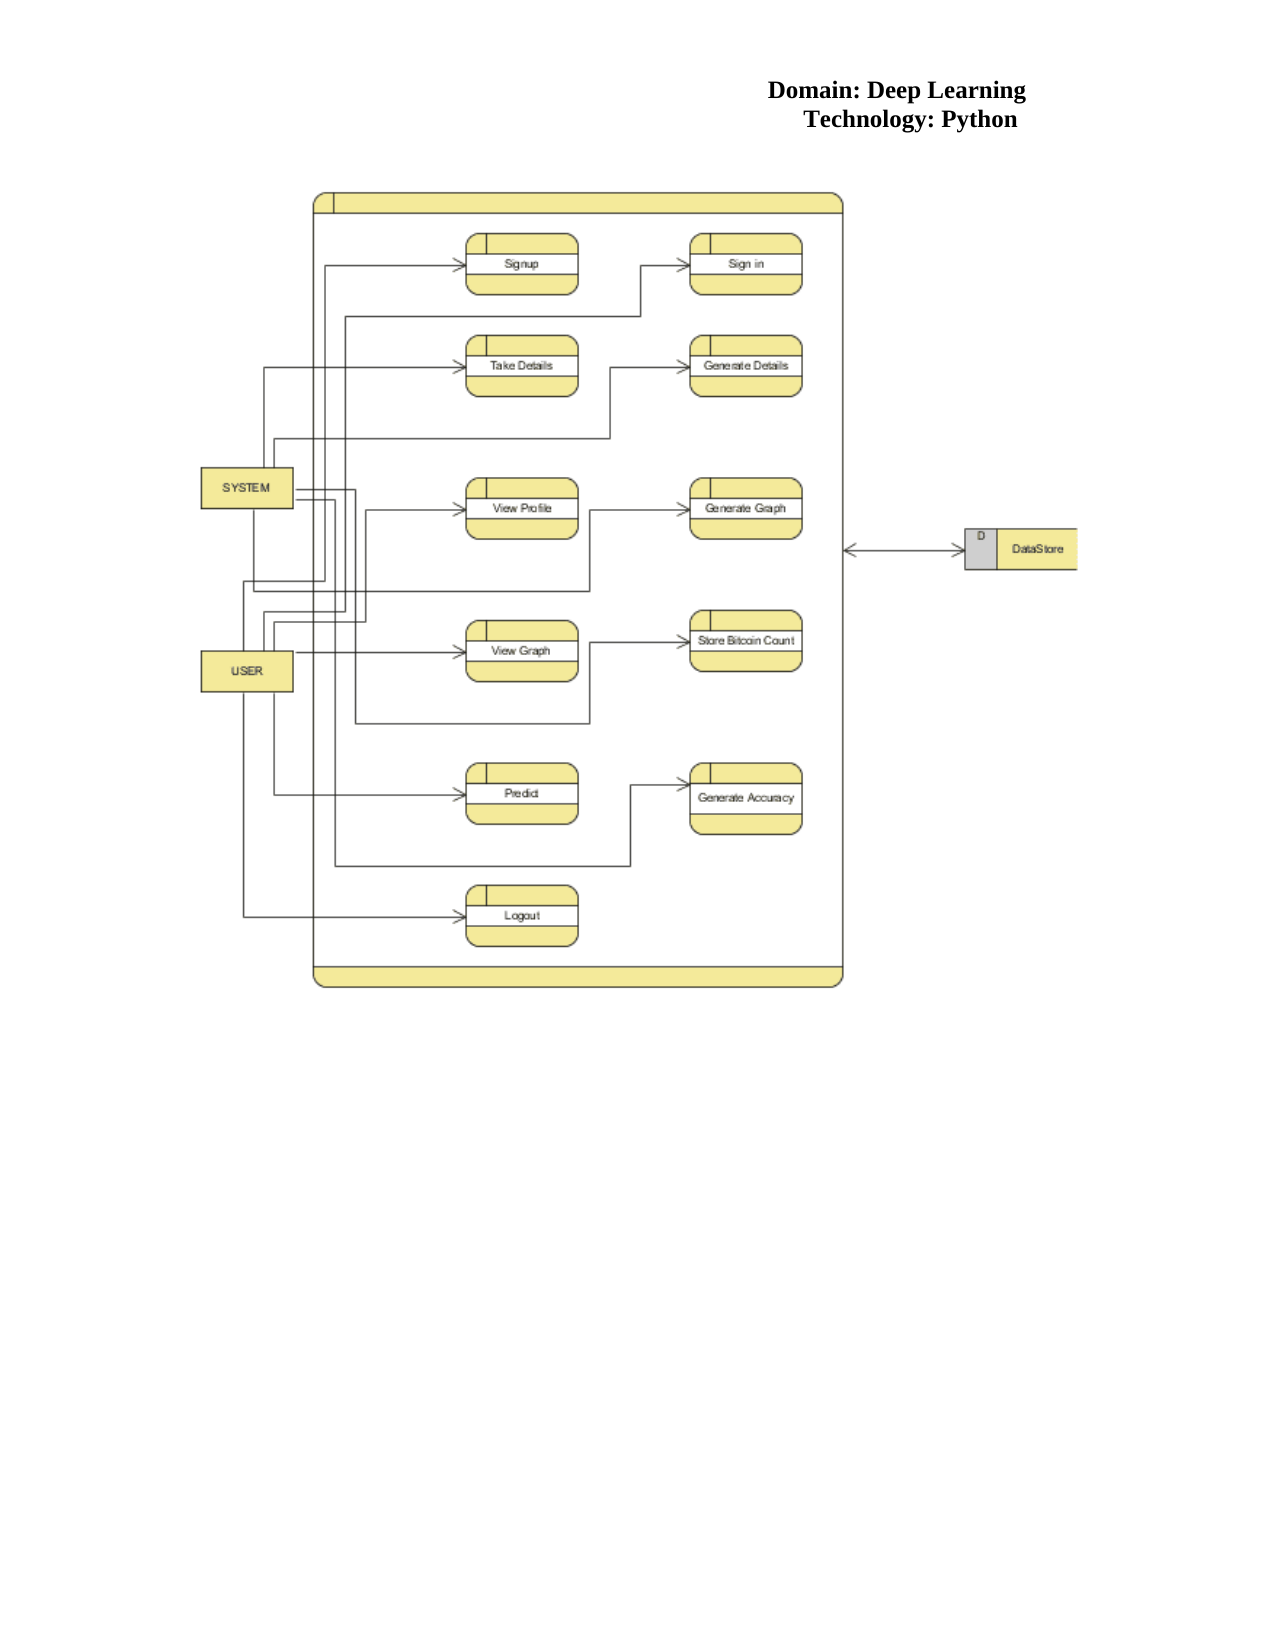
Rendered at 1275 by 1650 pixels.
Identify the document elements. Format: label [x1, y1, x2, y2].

picture [150, 188, 1091, 1007]
